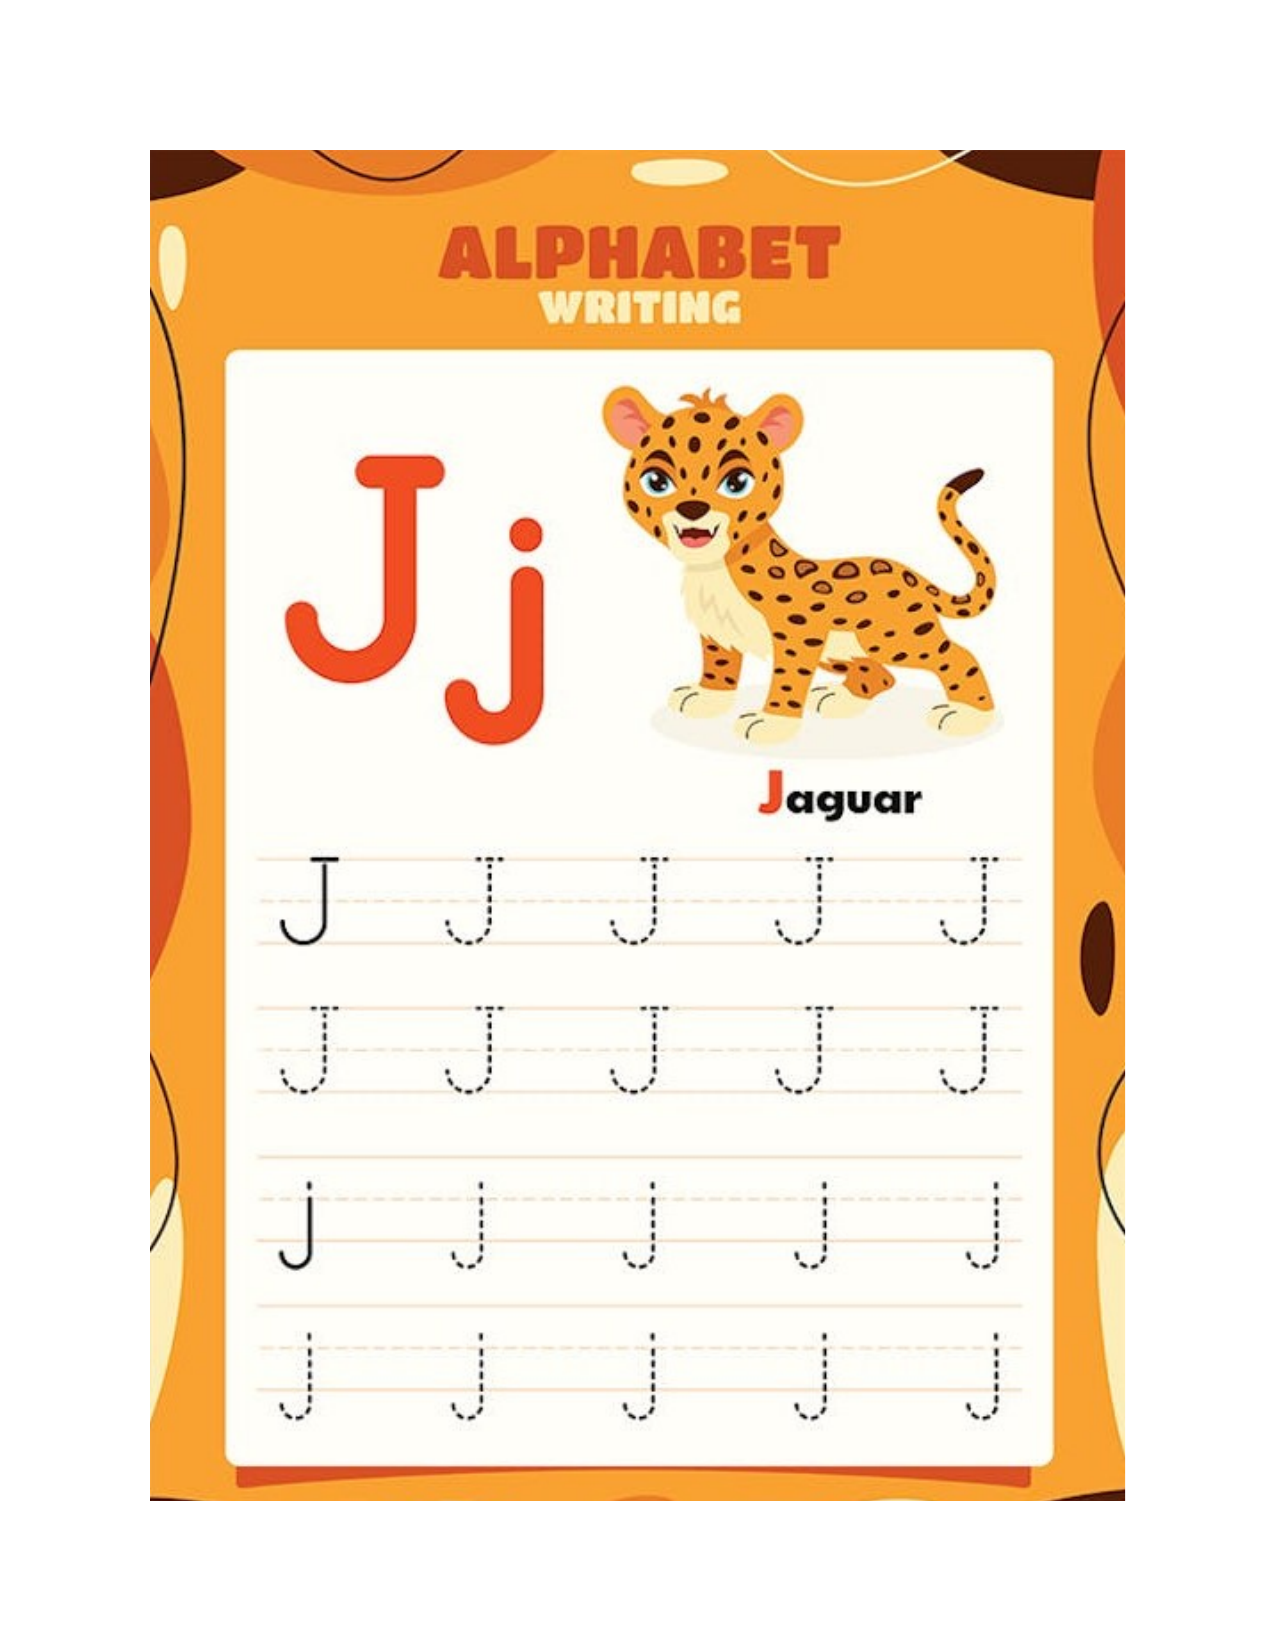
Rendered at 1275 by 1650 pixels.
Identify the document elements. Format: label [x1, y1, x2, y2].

picture [150, 150, 1125, 1501]
